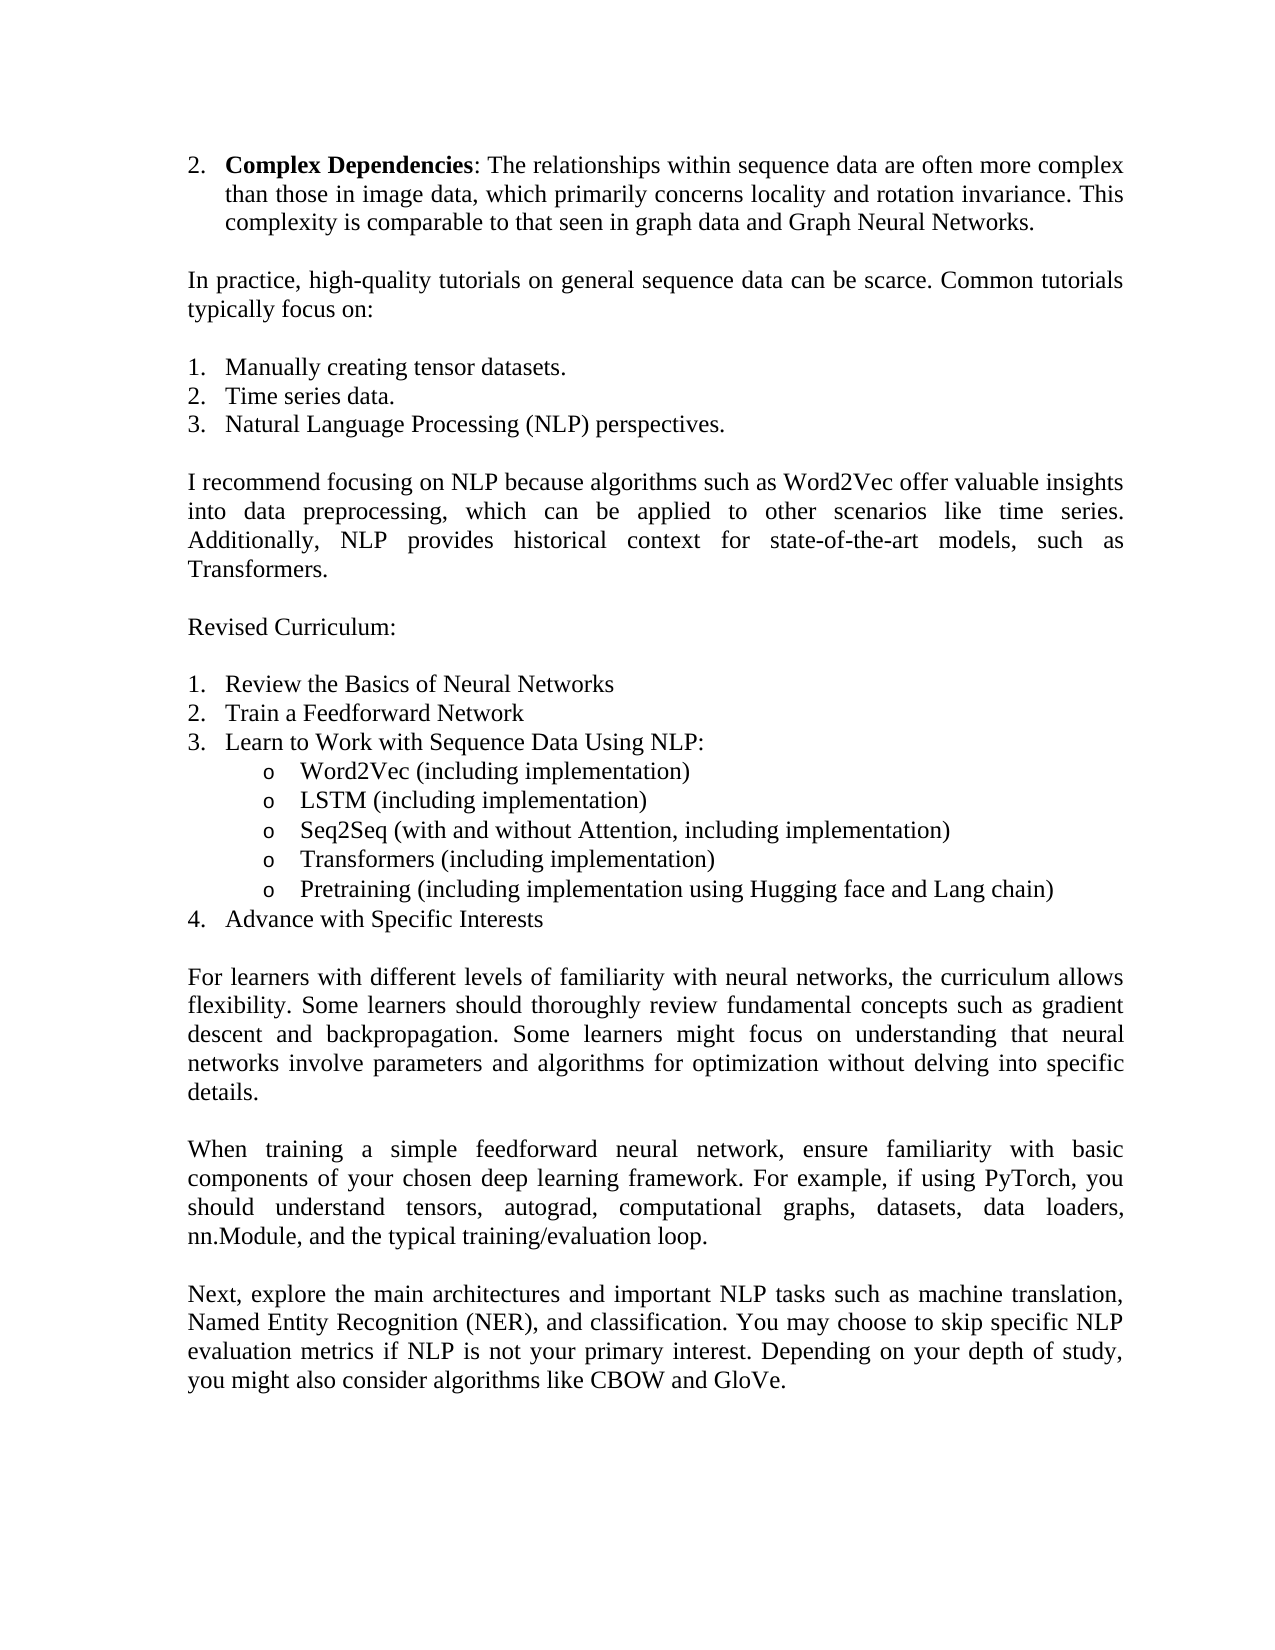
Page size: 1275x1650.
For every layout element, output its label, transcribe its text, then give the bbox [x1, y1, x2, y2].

list Complex Dependencies: The relationships within sequence data are often more complex than those in image data, which primarily concerns locality and rotation invariance. This complexity is comparable to that seen in graph data and Graph Neural Networks. [187, 150, 1125, 236]
list LSTM (including implementation) [262, 785, 1125, 815]
list Learn to Work with Sequence Data Using NLP: [187, 727, 1125, 756]
list Word2Vec (including implementation) [262, 756, 1125, 785]
text Revised Curriculum: [187, 612, 1125, 640]
text Next, explore the main architectures and important NLP tasks such as machine translation, Named Entity Recognition (NER), and classification. You may choose to skip specific NLP evaluation metrics if NLP is not your primary interest. Depending on your depth of study, you might also consider algorithms like CBOW and GloVe. [187, 1279, 1125, 1394]
text I recommend focusing on NLP because algorithms such as Word2Vec offer valuable insights into data preprocessing, which can be applied to other scenarios like time series. Additionally, NLP provides historical context for state-of-the-art models, such as Transformers. [187, 467, 1125, 582]
list Manually creating tensor datasets. [187, 352, 1125, 381]
list Seq2Seq (with and without Attention, including implementation) [262, 815, 1125, 844]
list Train a Feedforward Network [187, 698, 1125, 727]
list Pretraining (including implementation using Hugging face and Lang chain) [262, 874, 1125, 904]
text In practice, high-quality tutorials on general sequence data can be scarce. Common tutorials typically focus on: [187, 265, 1125, 323]
text For learners with different levels of familiarity with neural networks, the curriculum allows flexibility. Some learners should thoroughly review fundamental concepts such as gradient descent and backpropagation. Some learners might focus on understanding that neural networks involve parameters and algorithms for optimization without delving into specific details. [187, 962, 1125, 1105]
list Transformers (including implementation) [262, 844, 1125, 874]
list Review the Basics of Neural Networks [187, 669, 1125, 698]
list Time series data. [187, 381, 1125, 409]
text When training a simple feedforward neural network, ensure familiarity with basic components of your chosen deep learning framework. For example, if using PyTorch, you should understand tensors, autograd, computational graphs, datasets, data loaders, nn.Module, and the typical training/evaluation loop. [187, 1134, 1125, 1249]
list Advance with Specific Interests [187, 904, 1125, 932]
list Natural Language Processing (NLP) perspectives. [187, 409, 1125, 438]
